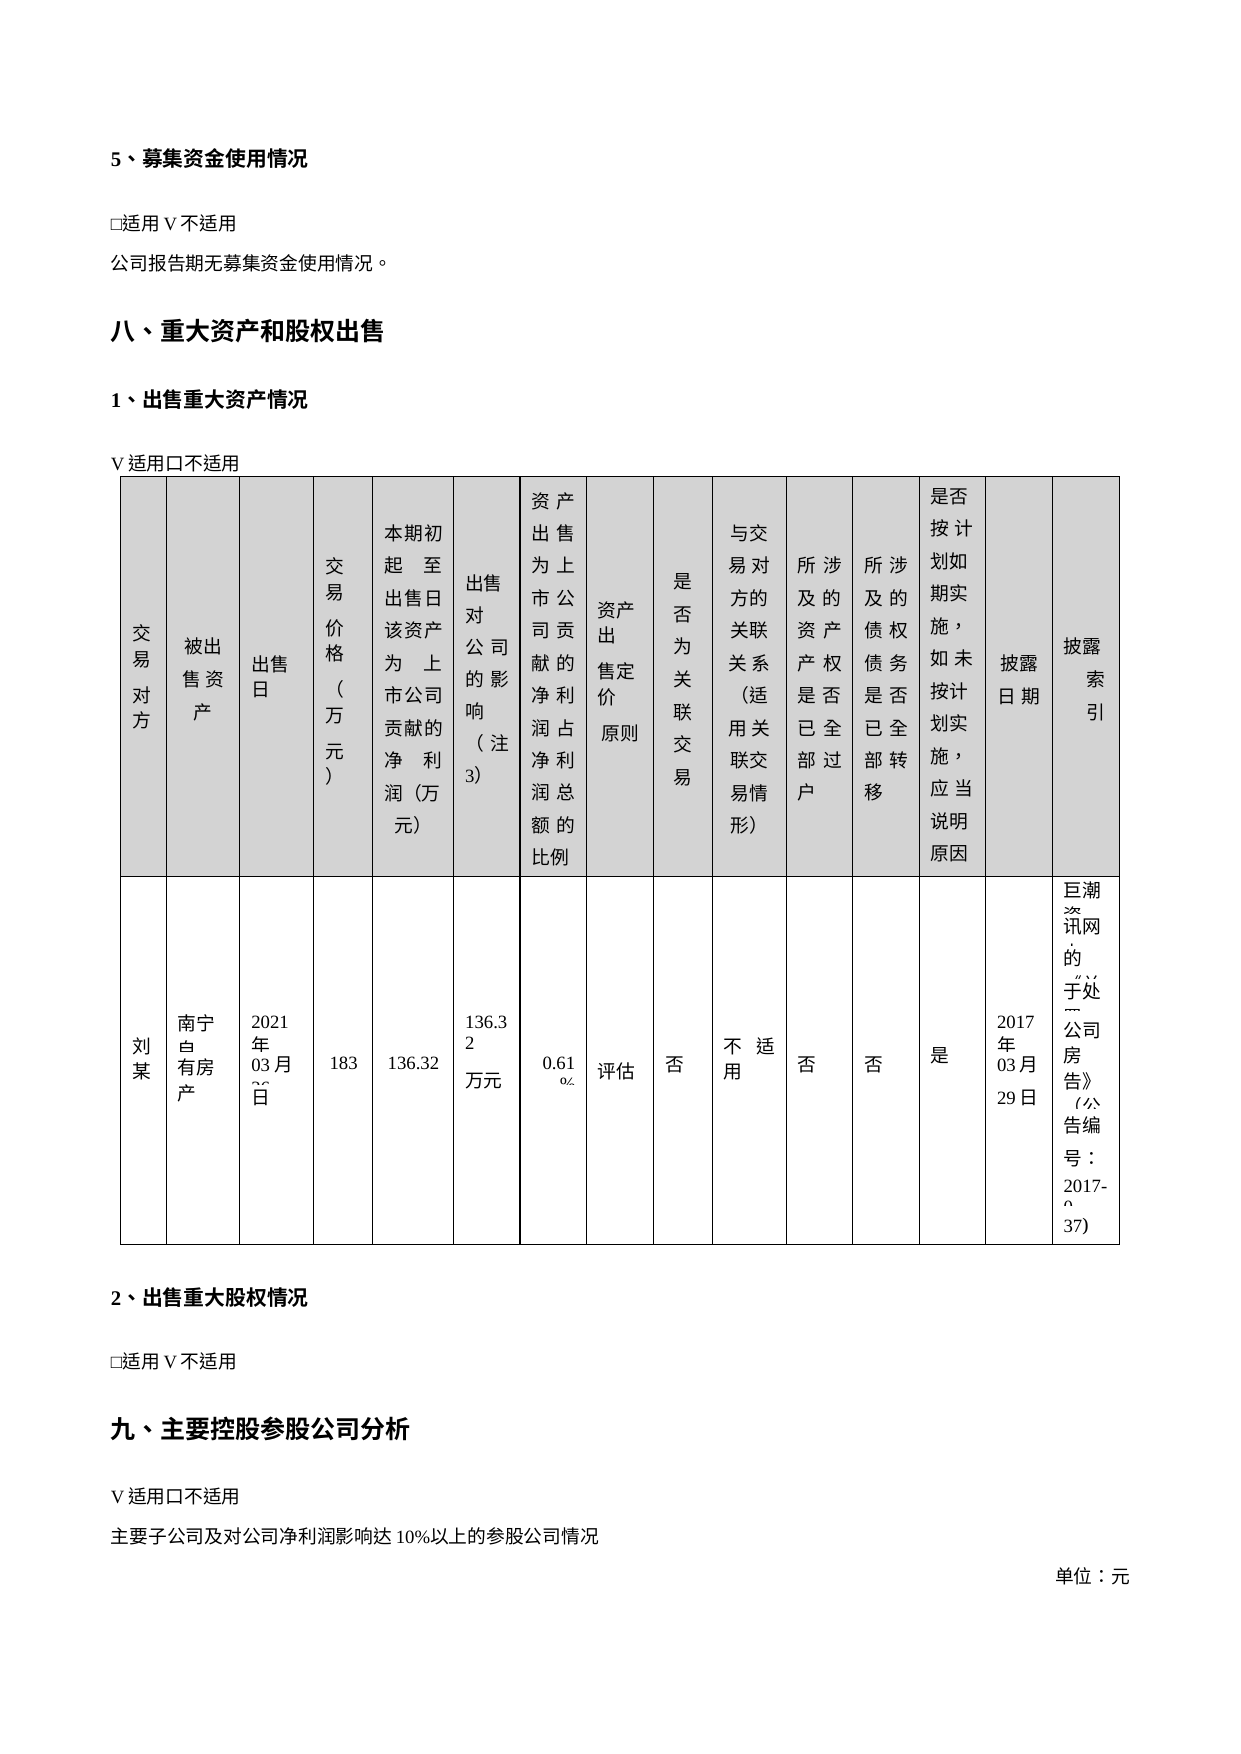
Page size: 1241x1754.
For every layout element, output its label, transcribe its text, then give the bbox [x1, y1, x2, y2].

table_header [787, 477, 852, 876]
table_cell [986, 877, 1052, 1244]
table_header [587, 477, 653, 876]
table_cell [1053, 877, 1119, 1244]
text V适用口不适用 [111, 1483, 1130, 1509]
subtitle 5、募集资金使用情况 [111, 144, 1130, 172]
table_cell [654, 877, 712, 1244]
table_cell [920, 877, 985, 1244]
subtitle 1、出售重大资产情况 [111, 385, 1130, 413]
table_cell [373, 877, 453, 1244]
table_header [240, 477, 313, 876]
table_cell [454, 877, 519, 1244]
subtitle 2、出售重大股权情况 [111, 1283, 1130, 1311]
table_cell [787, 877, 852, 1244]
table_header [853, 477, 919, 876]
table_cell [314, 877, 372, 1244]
text □适用V不适用 [111, 210, 1130, 236]
subtitle 九、主要控股参股公司分析 [111, 1412, 1130, 1446]
text V适用口不适用 [111, 451, 1130, 476]
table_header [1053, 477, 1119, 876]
text 单位：元 [111, 1563, 1130, 1589]
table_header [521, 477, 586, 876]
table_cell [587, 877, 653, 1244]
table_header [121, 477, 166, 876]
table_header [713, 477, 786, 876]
text 公司报告期无募集资金使用情况。 [111, 250, 1130, 276]
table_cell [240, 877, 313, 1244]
text □适用V不适用 [111, 1349, 1130, 1374]
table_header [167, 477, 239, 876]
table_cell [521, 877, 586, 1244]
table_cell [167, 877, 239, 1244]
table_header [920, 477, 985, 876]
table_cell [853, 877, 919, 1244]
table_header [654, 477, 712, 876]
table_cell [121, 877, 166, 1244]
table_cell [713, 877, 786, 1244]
subtitle 八、重大资产和股权出售 [111, 313, 1130, 347]
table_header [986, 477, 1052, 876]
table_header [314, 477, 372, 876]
text 主要子公司及对公司净利润影响达10%以上的参股公司情况 [111, 1523, 1130, 1549]
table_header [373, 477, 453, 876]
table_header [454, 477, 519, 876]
